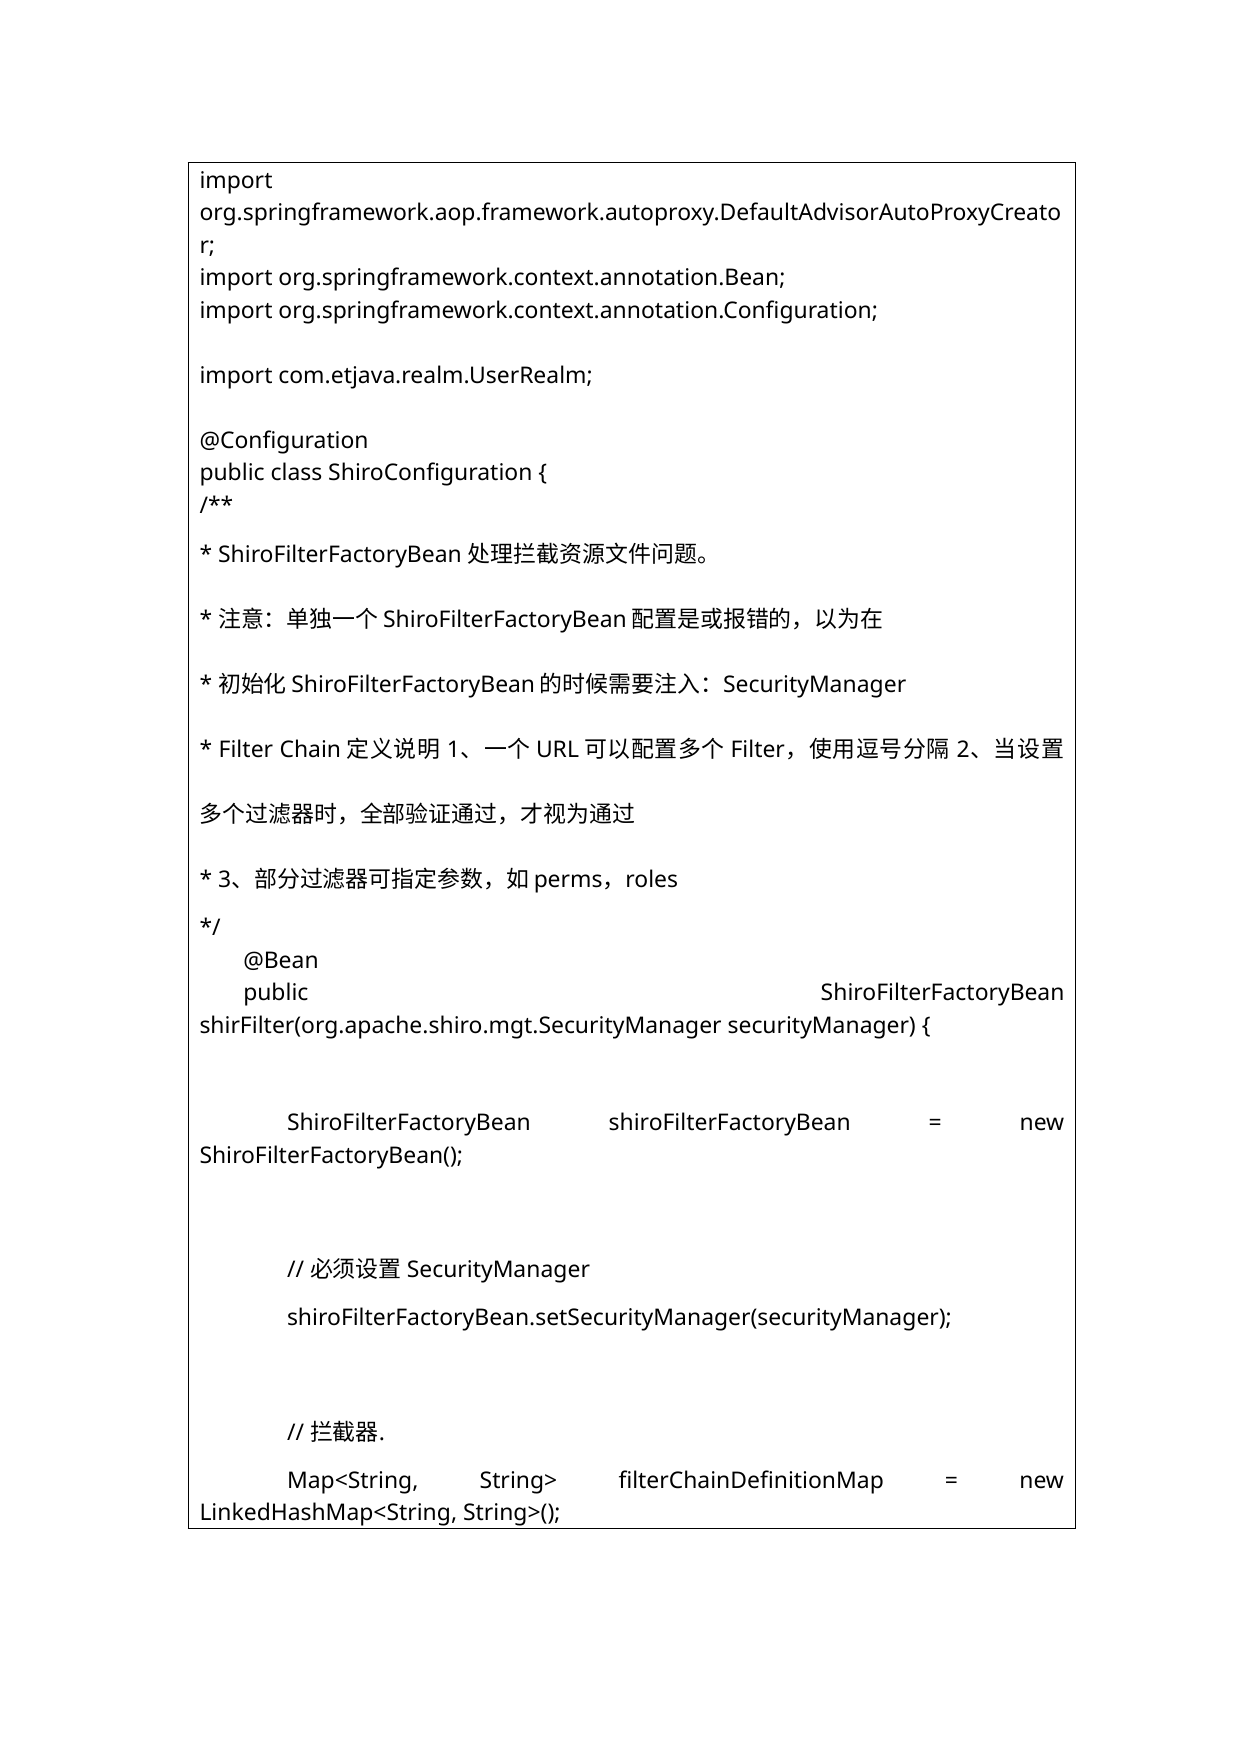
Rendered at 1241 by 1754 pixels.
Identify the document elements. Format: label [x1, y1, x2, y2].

table_header [189, 163, 1075, 1528]
